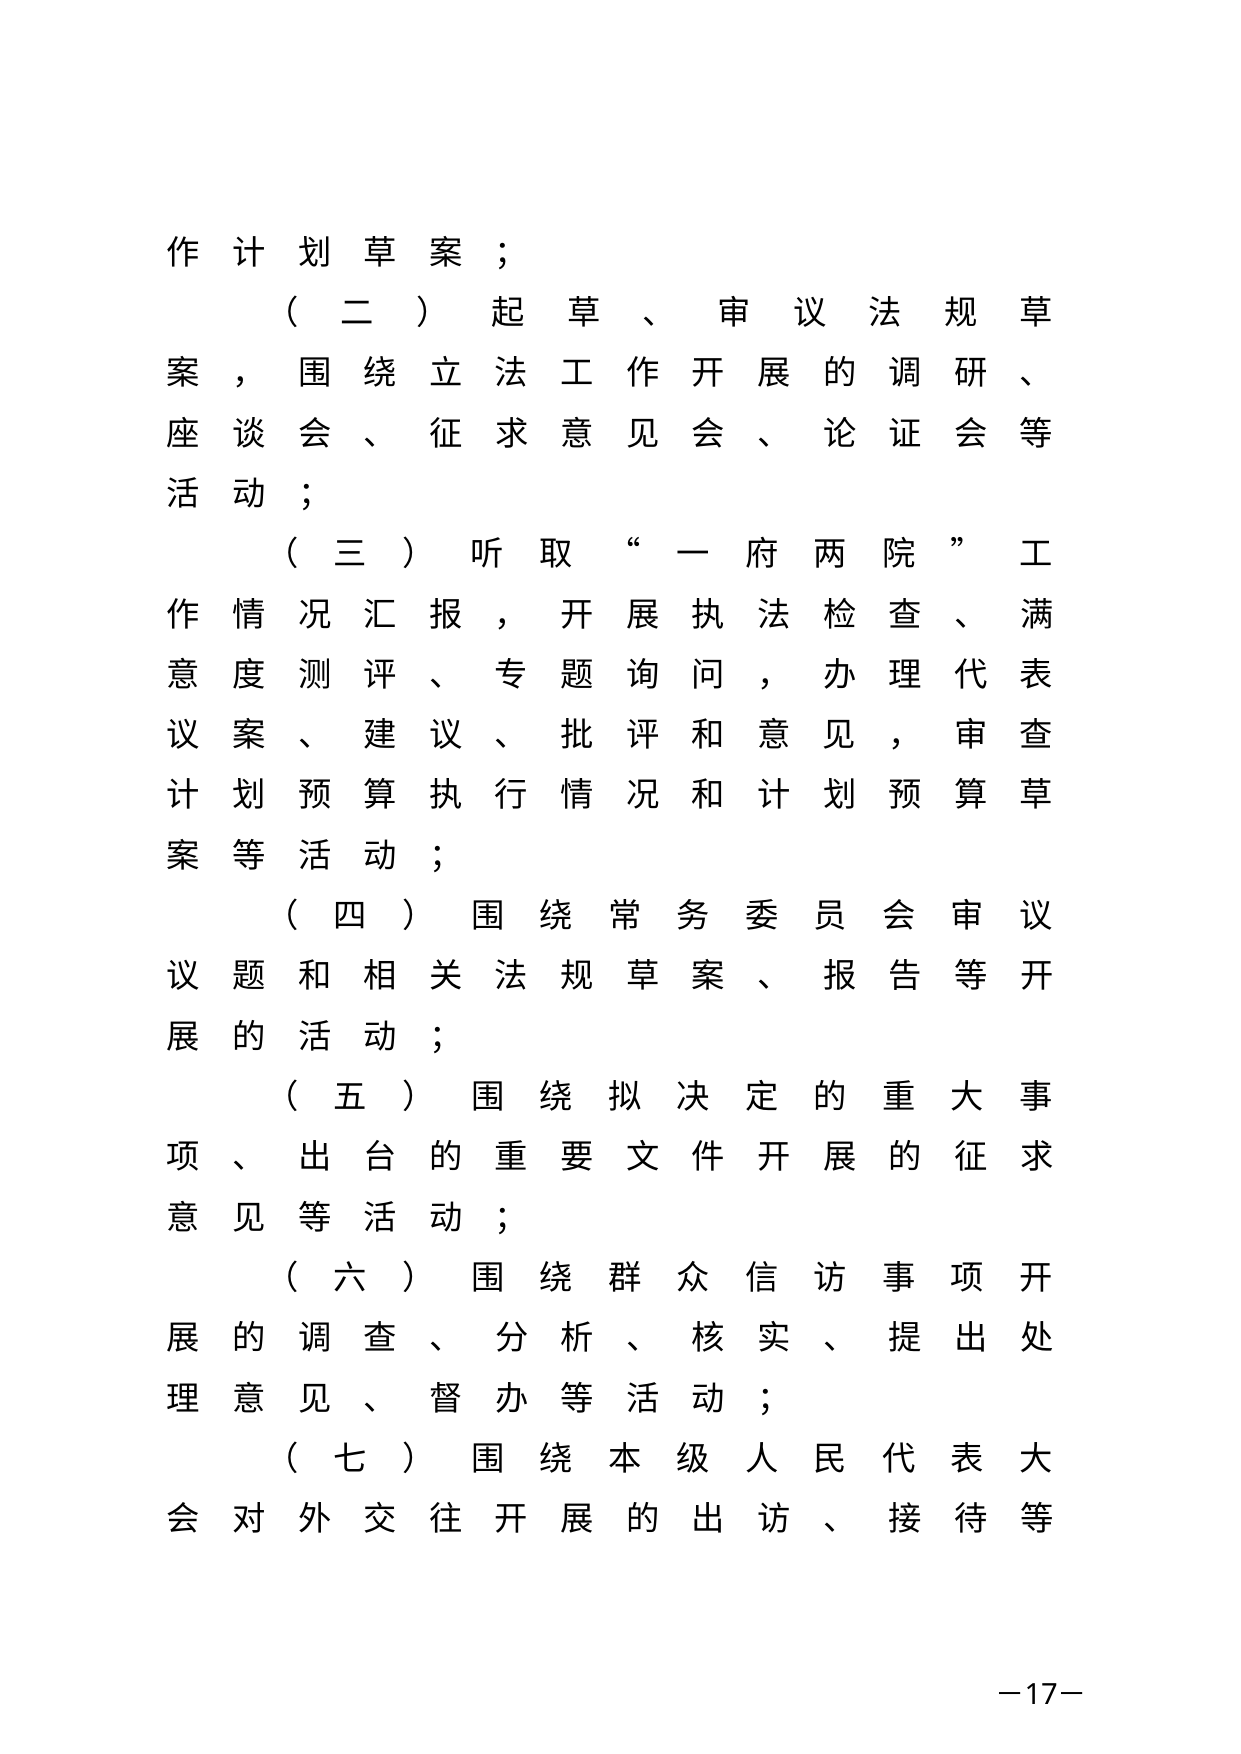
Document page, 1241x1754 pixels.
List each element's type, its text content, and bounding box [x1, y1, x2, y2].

text （二）起草、审议法规草案，围绕立法工作开展的调研、座谈会、征求意见会、论证会等活动； [167, 280, 1085, 521]
text （六）围绕群众信访事项开展的调查、分析、核实、提出处理意见、督办等活动； [167, 1245, 1085, 1426]
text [167, 1426, 1085, 1546]
text （四）围绕常务委员会审议议题和相关法规草案、报告等开展的活动； [167, 883, 1085, 1064]
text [167, 219, 1085, 280]
text （五）围绕拟决定的重大事项、出台的重要文件开展的征求意见等活动； [167, 1064, 1085, 1245]
text （三）听取“一府两院”工作情况汇报，开展执法检查、满意度测评、专题询问，办理代表议案、建议、批评和意见，审查计划预算执行情况和计划预算草案等活动； [167, 521, 1085, 883]
